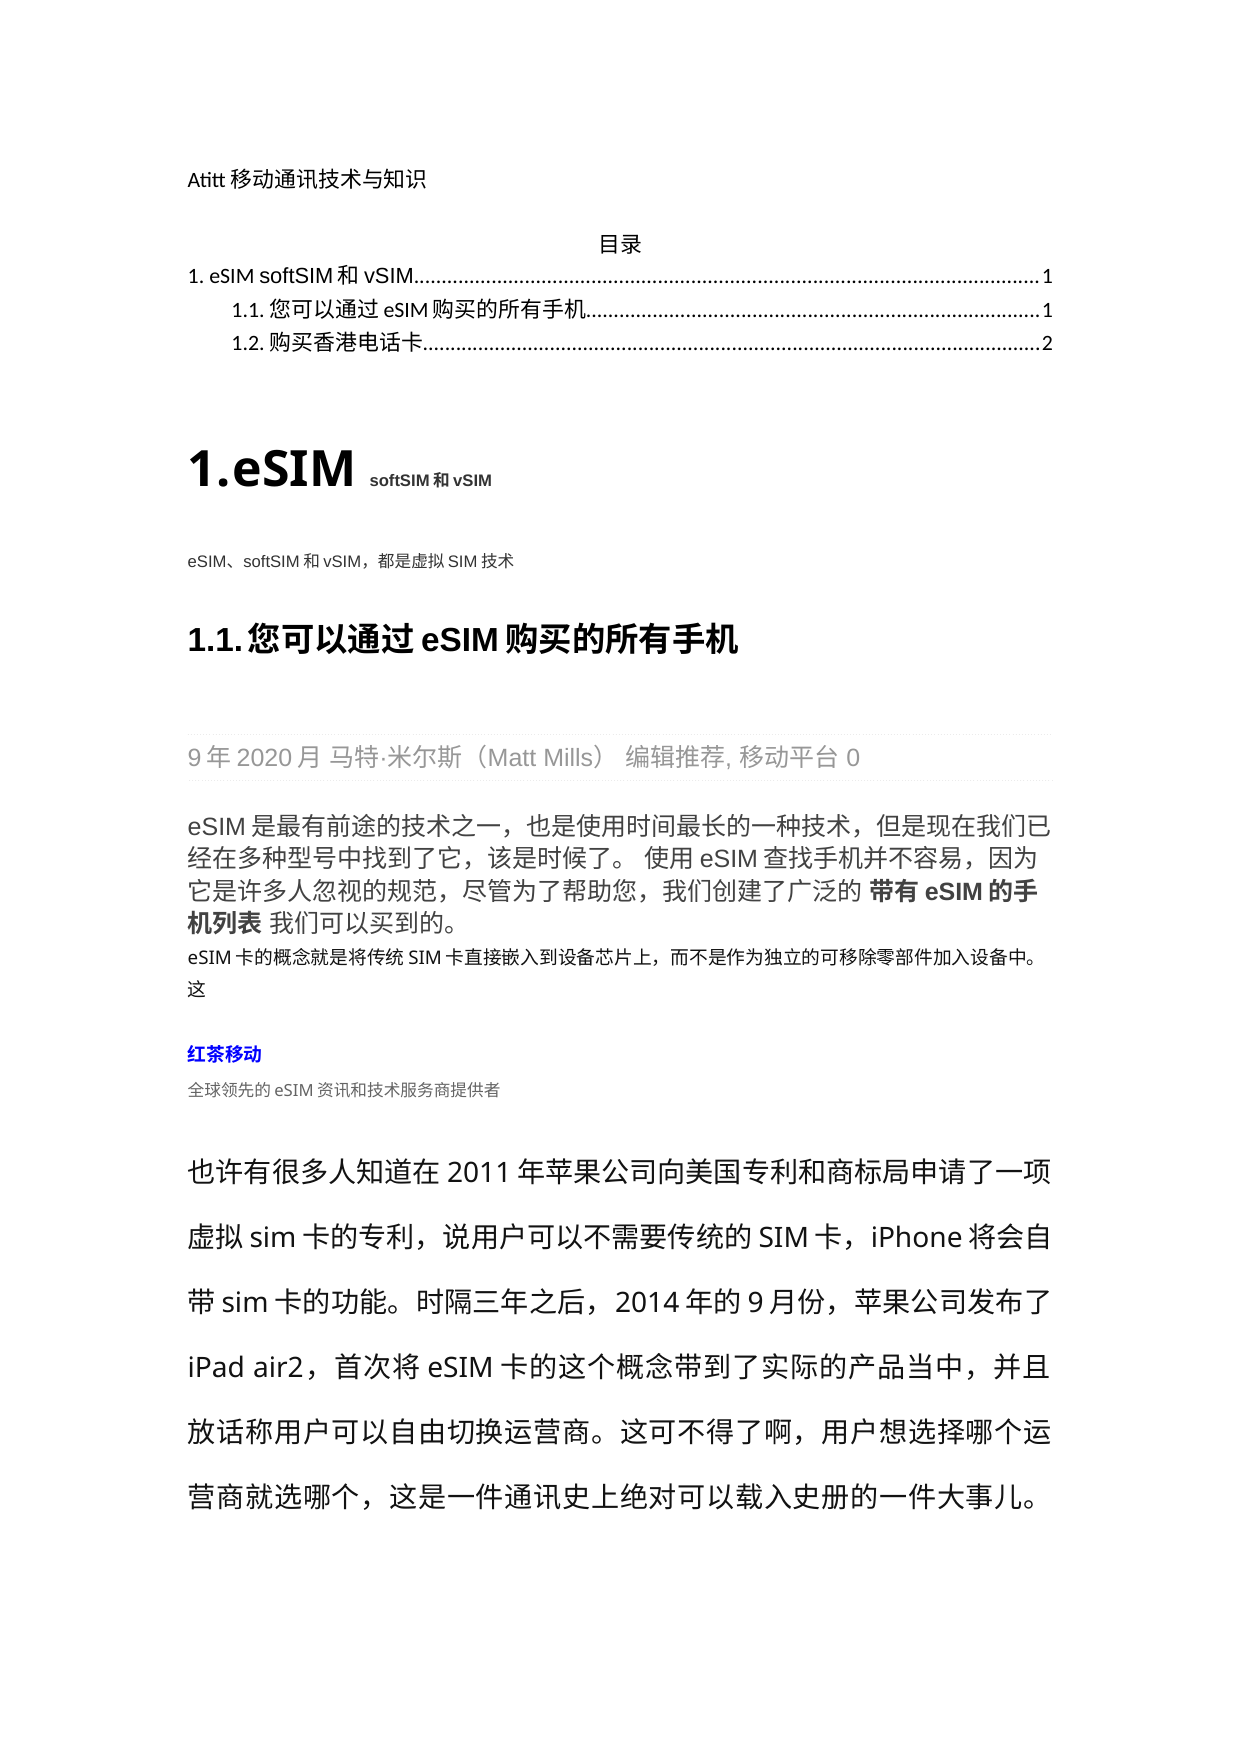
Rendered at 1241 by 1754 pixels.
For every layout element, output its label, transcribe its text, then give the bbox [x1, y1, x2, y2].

text eSIM、softSIM和vSIM，都是虚拟SIM技术 [187, 545, 1053, 578]
text 红茶移动 [187, 1037, 1053, 1070]
text 全球领先的eSIM资讯和技术服务商提供者 [187, 1072, 1053, 1105]
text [187, 1137, 1053, 1527]
subtitle 您可以通过eSIM购买的所有手机 [187, 605, 1053, 670]
text Atitt 移动通讯技术与知识 [187, 162, 1053, 194]
text eSIM卡的概念就是将传统SIM卡直接嵌入到设备芯片上，而不是作为独立的可移除零部件加入设备中。这 [187, 940, 1053, 1005]
text 9年2020月 马特·米尔斯（Matt Mills） 编辑推荐, 移动平台 0 [187, 734, 1053, 781]
text eSIM是最有前途的技术之一，也是使用时间最长的一种技术，但是现在我们已经在多种型号中找到了它，该是时候了。 使用eSIM查找手机并不容易，因为它是许多人忽视的规范，尽管为了帮助您，我们创建了广泛的 带有eSIM的手机列表 我们可以买到的。 [187, 810, 1053, 940]
subtitle eSIM softSIM和vSIM [187, 419, 1053, 516]
